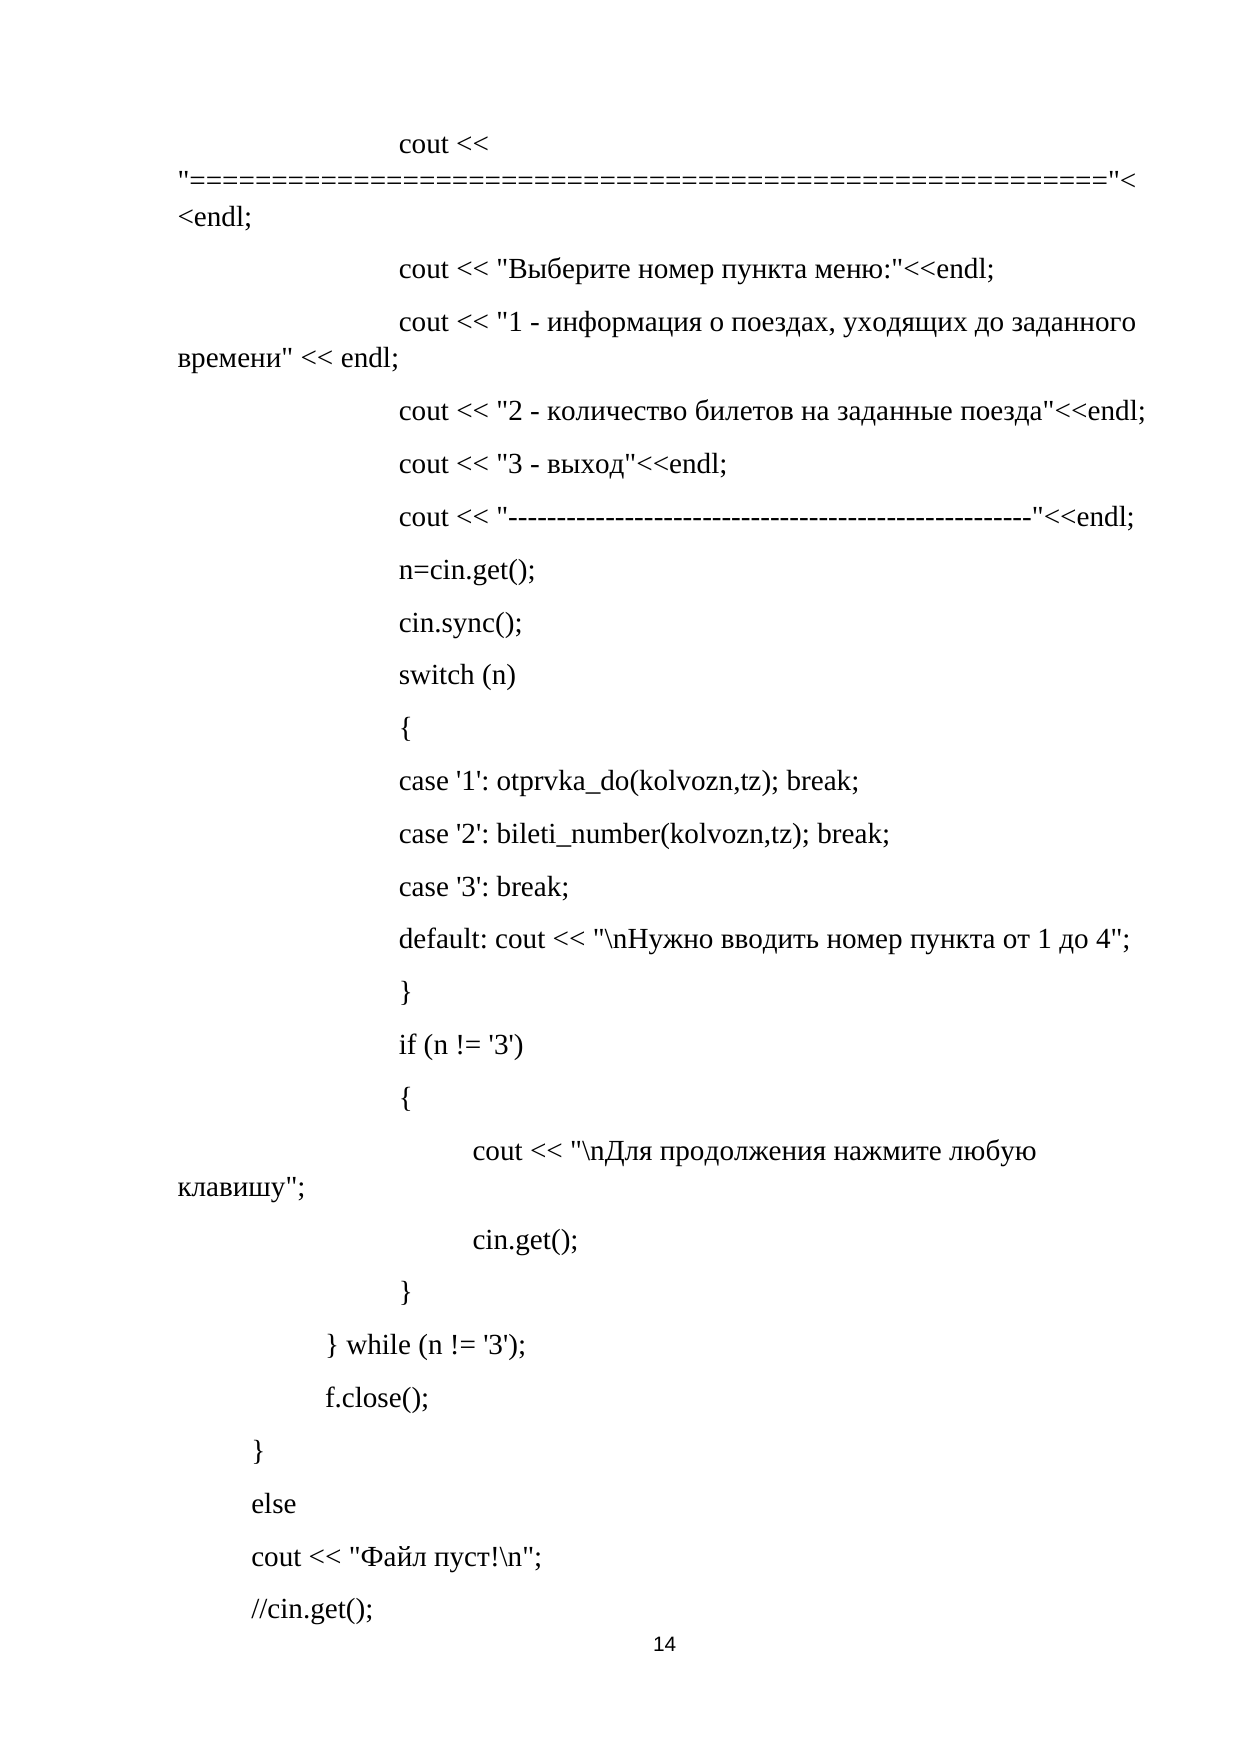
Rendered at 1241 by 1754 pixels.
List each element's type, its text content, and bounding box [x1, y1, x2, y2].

text cout << "2 - количество билетов на заданные поезда"<<endl; [177, 393, 1152, 427]
text } [177, 1274, 1152, 1308]
text } [177, 1433, 1152, 1467]
text { [177, 710, 1152, 744]
text cout << "\nДля продолжения нажмите любую клавишу"; [177, 1133, 1152, 1202]
text cout << "3 - выход"<<endl; [177, 446, 1152, 480]
text cin.get(); [177, 1222, 1152, 1255]
text cout << "1 - информация о поездах, уходящих до заданного времени" << endl; [177, 304, 1152, 374]
text n=cin.get(); [177, 552, 1152, 585]
text else [177, 1486, 1152, 1519]
text cin.sync(); [177, 605, 1152, 638]
text case '2': bileti_number(kolvozn,tz); break; [177, 816, 1152, 849]
text case '1': otprvka_do(kolvozn,tz); break; [177, 763, 1152, 797]
text //cin.get(); [177, 1591, 1152, 1625]
text case '3': break; [177, 869, 1152, 902]
text { [177, 1080, 1152, 1113]
text default: cout << "\nНужно вводить номер пункта от 1 до 4"; [177, 922, 1152, 955]
text } [177, 974, 1152, 1008]
text cout << "Файл пуст!\n"; [177, 1539, 1152, 1572]
text } while (n != '3'); [177, 1327, 1152, 1361]
text if (n != '3') [177, 1027, 1152, 1061]
text switch (n) [177, 657, 1152, 691]
text cout << "Выберите номер пункта меню:"<<endl; [177, 252, 1152, 285]
text cout << "------------------------------------------------------"<<endl; [177, 499, 1152, 533]
text f.close(); [177, 1380, 1152, 1414]
text cout << "========================================================"<<endl; [177, 127, 1152, 232]
